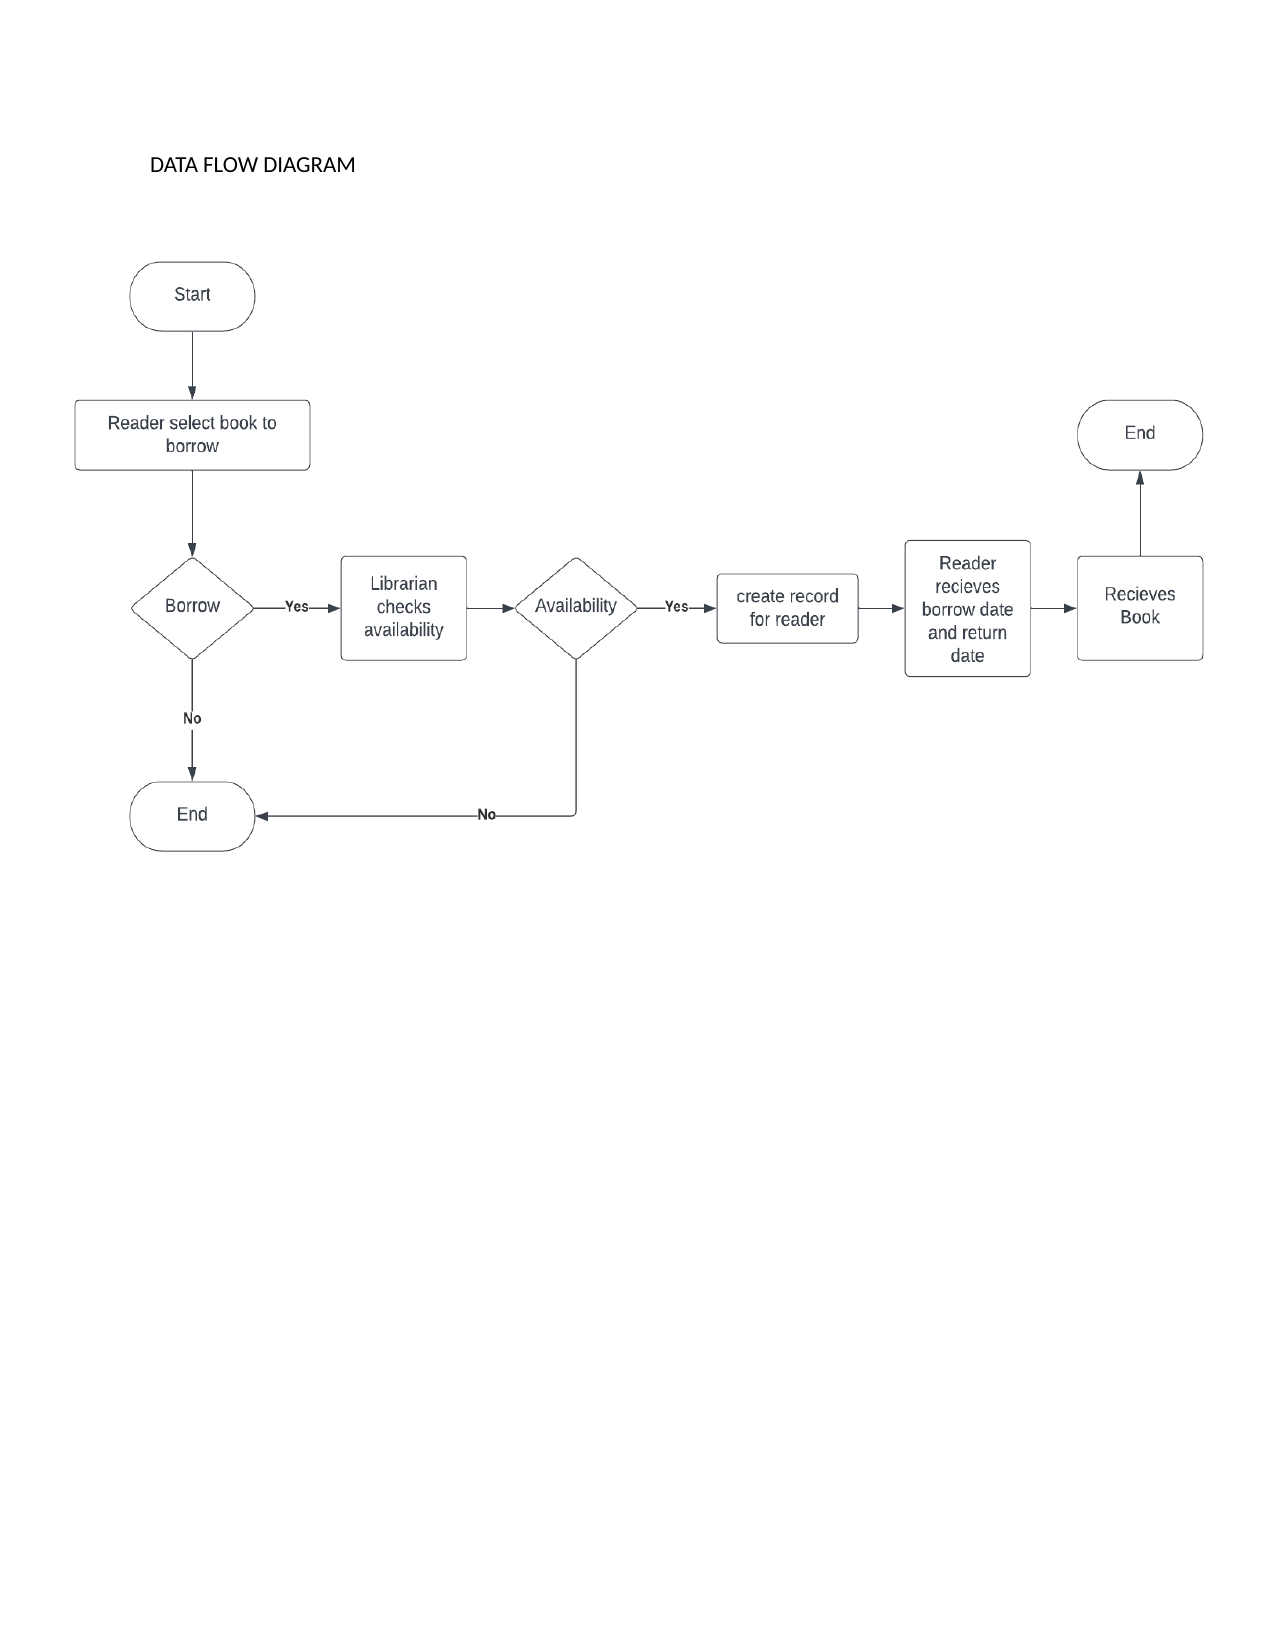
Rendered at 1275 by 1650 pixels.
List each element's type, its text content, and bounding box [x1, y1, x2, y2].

text DATA FLOW DIAGRAM [150, 150, 1125, 178]
picture [0, 212, 1275, 899]
